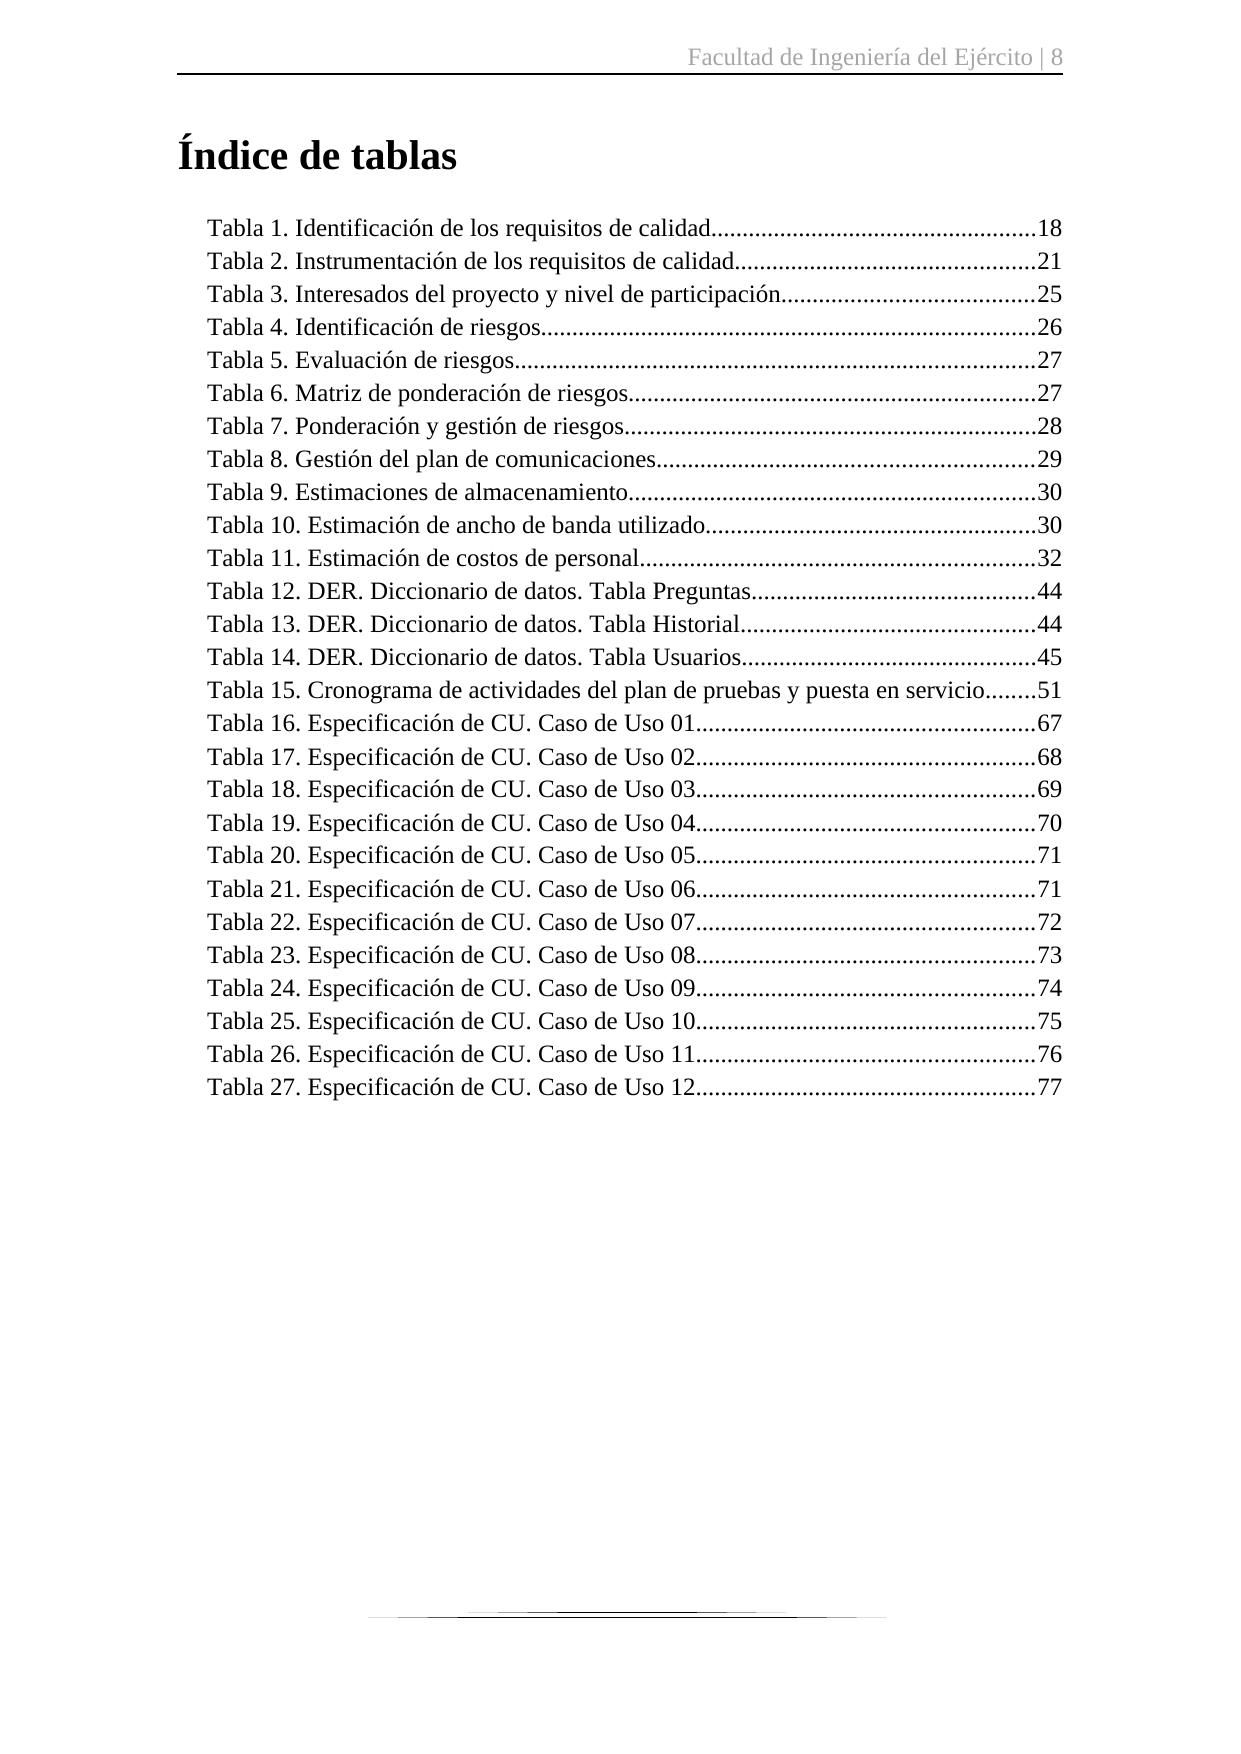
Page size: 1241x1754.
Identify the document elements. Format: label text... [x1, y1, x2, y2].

text Índice de tablas [177, 131, 1063, 179]
text Tabla 25. Especificación de CU. Caso de Uso 10 75 [177, 1006, 1063, 1034]
text Tabla 23. Especificación de CU. Caso de Uso 08 73 [177, 940, 1063, 968]
text Tabla 26. Especificación de CU. Caso de Uso 11 76 [177, 1039, 1063, 1067]
text Tabla 13. DER. Diccionario de datos. Tabla Historial 44 [177, 609, 1063, 638]
text Tabla 17. Especificación de CU. Caso de Uso 02 68 [177, 742, 1063, 770]
text Tabla 12. DER. Diccionario de datos. Tabla Preguntas 44 [177, 576, 1063, 605]
text Tabla 27. Especificación de CU. Caso de Uso 12 77 [177, 1072, 1063, 1101]
text Tabla 4. Identificación de riesgos 26 [177, 312, 1063, 341]
text Tabla 22. Especificación de CU. Caso de Uso 07 72 [177, 907, 1063, 935]
text Tabla 9. Estimaciones de almacenamiento 30 [177, 477, 1063, 506]
text Tabla 18. Especificación de CU. Caso de Uso 03 69 [177, 774, 1063, 803]
text Tabla 16. Especificación de CU. Caso de Uso 01 67 [177, 708, 1063, 737]
text Tabla 15. Cronograma de actividades del plan de pruebas y puesta en servicio 51 [177, 676, 1063, 704]
text Tabla 1. Identificación de los requisitos de calidad 18 [177, 213, 1063, 242]
text Tabla 6. Matriz de ponderación de riesgos 27 [177, 378, 1063, 407]
text Tabla 11. Estimación de costos de personal 32 [177, 543, 1063, 572]
text Tabla 3. Interesados del proyecto y nivel de participación 25 [177, 279, 1063, 308]
text Tabla 19. Especificación de CU. Caso de Uso 04 70 [177, 808, 1063, 836]
text Tabla 5. Evaluación de riesgos 27 [177, 345, 1063, 374]
text Tabla 20. Especificación de CU. Caso de Uso 05 71 [177, 841, 1063, 869]
text Tabla 7. Ponderación y gestión de riesgos 28 [177, 411, 1063, 440]
text Tabla 8. Gestión del plan de comunicaciones 29 [177, 444, 1063, 473]
text Tabla 10. Estimación de ancho de banda utilizado 30 [177, 510, 1063, 539]
text Tabla 21. Especificación de CU. Caso de Uso 06 71 [177, 874, 1063, 902]
text Tabla 24. Especificación de CU. Caso de Uso 09 74 [177, 973, 1063, 1001]
text Tabla 2. Instrumentación de los requisitos de calidad 21 [177, 246, 1063, 275]
text Tabla 14. DER. Diccionario de datos. Tabla Usuarios 45 [177, 642, 1063, 671]
